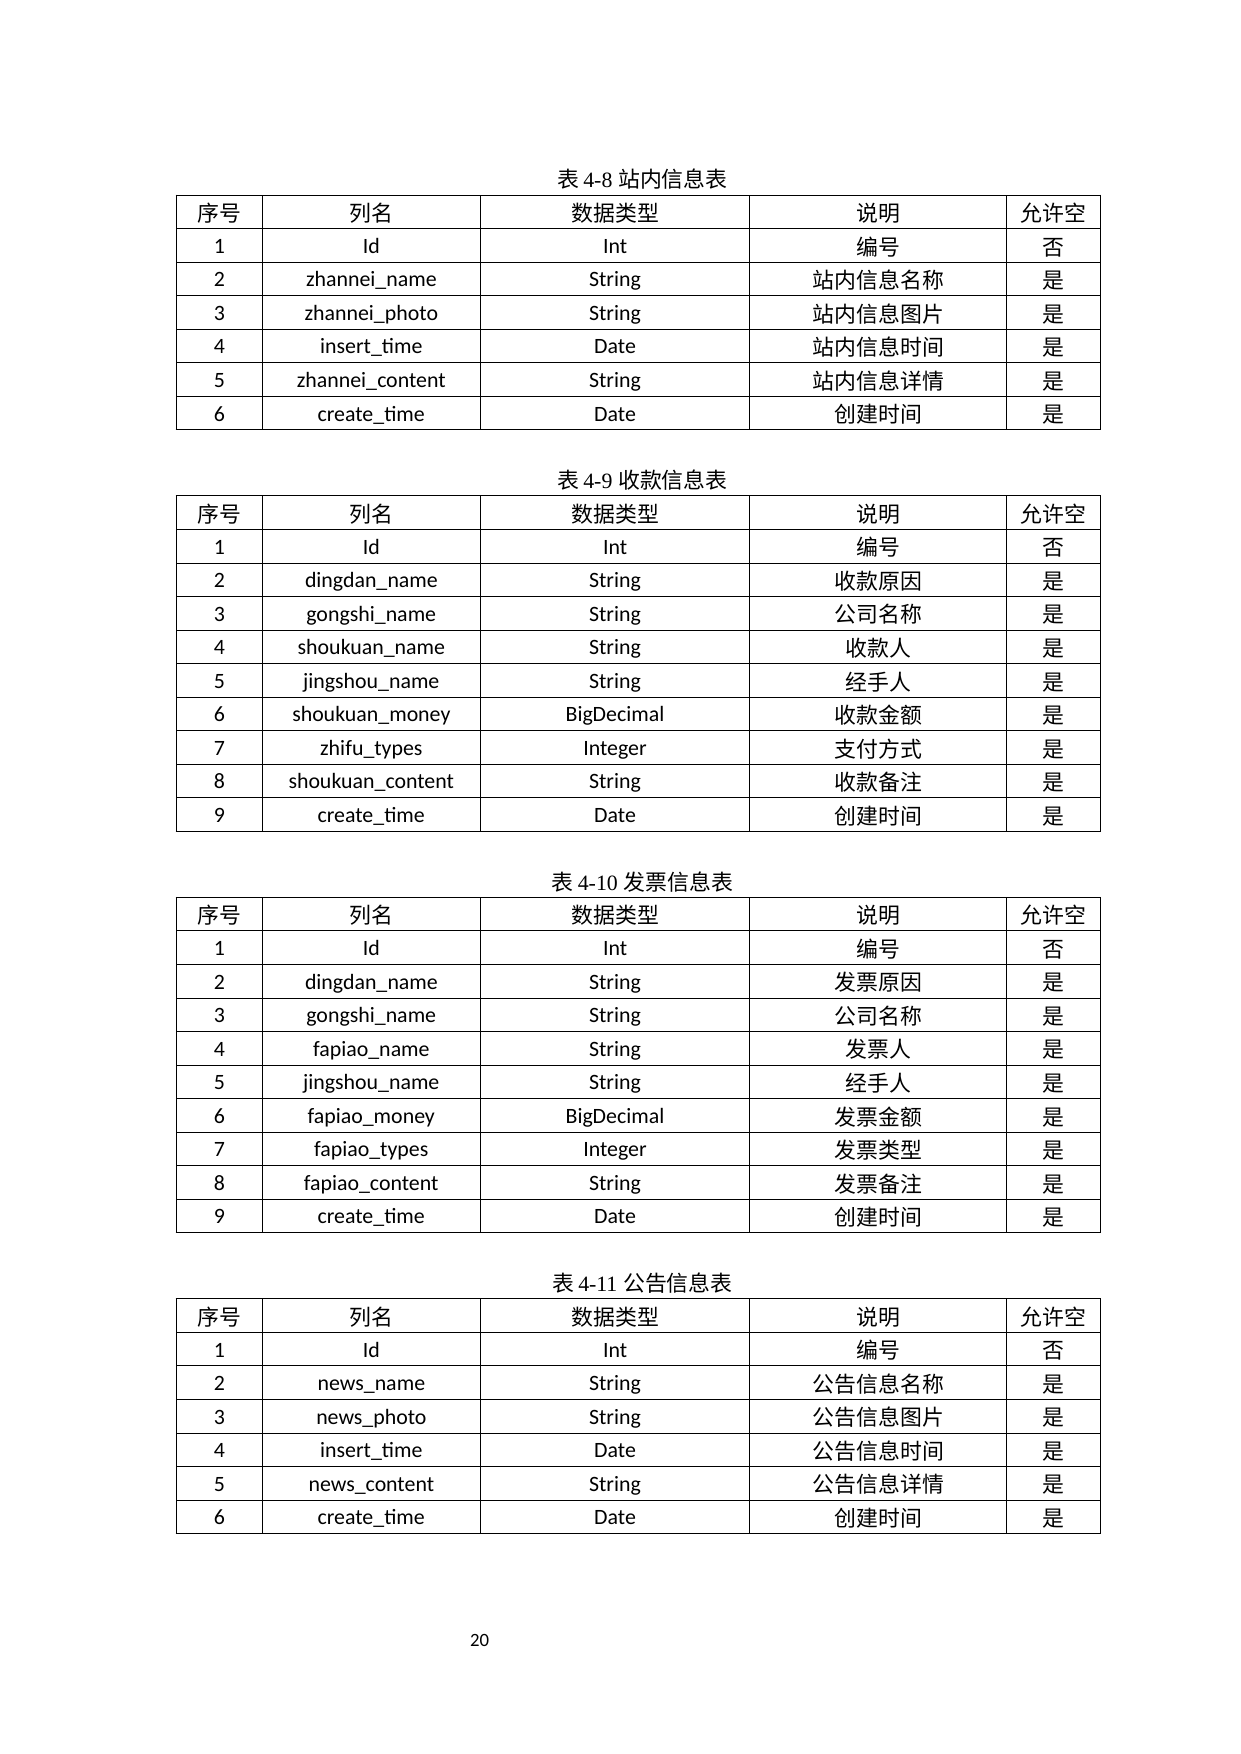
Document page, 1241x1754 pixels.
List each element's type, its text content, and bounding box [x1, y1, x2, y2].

table_cell 否 [1007, 530, 1100, 562]
table_header 数据类型 [481, 196, 749, 228]
table_cell 公告信息时间 [750, 1434, 1006, 1466]
table_cell Id [263, 931, 480, 964]
table_cell 9 [177, 798, 262, 831]
table_header 序号 [177, 1299, 262, 1332]
table_cell 是 [1007, 1467, 1100, 1499]
table_cell Integer [481, 731, 749, 764]
table_cell 创建时间 [750, 798, 1006, 831]
table_cell Date [481, 1434, 749, 1466]
table_cell 是 [1007, 330, 1100, 362]
table_cell zhannei_name [263, 263, 480, 295]
table_cell fapiao_money [263, 1099, 480, 1132]
table_cell fapiao_content [263, 1166, 480, 1199]
table_cell 2 [177, 263, 262, 295]
table_cell Date [481, 397, 749, 429]
table_cell String [481, 296, 749, 329]
table_cell 站内信息名称 [750, 263, 1006, 295]
table_cell 是 [1007, 397, 1100, 429]
table_cell Id [263, 530, 480, 562]
table_cell 是 [1007, 631, 1100, 663]
table_cell dingdan_name [263, 965, 480, 997]
text 表4-11 公告信息表 [187, 1266, 1053, 1298]
table_cell 是 [1007, 798, 1100, 831]
table_cell 是 [1007, 698, 1100, 730]
table_cell fapiao_name [263, 1032, 480, 1064]
table_cell Int [481, 1333, 749, 1365]
table_cell gongshi_name [263, 597, 480, 629]
table_cell 收款原因 [750, 564, 1006, 596]
text 表4-10 发票信息表 [187, 864, 1053, 897]
table_header 列名 [263, 1299, 480, 1332]
table_cell 编号 [750, 530, 1006, 562]
table_cell shoukuan_money [263, 698, 480, 730]
table_cell 创建时间 [750, 1501, 1006, 1533]
table_cell create_time [263, 1501, 480, 1533]
table_cell 8 [177, 1166, 262, 1199]
table_cell 否 [1007, 1333, 1100, 1365]
table_header 数据类型 [481, 1299, 749, 1332]
table_header 允许空 [1007, 196, 1100, 228]
table_cell Date [481, 798, 749, 831]
table_cell 是 [1007, 1133, 1100, 1165]
table_header 序号 [177, 496, 262, 529]
text 表4-8 站内信息表 [187, 162, 1053, 194]
table_cell Id [263, 229, 480, 262]
table_cell insert_time [263, 1434, 480, 1466]
table_cell 发票原因 [750, 965, 1006, 997]
table_header 说明 [750, 496, 1006, 529]
table_cell 6 [177, 397, 262, 429]
table_cell jingshou_name [263, 664, 480, 697]
table_cell 8 [177, 765, 262, 797]
table_cell 5 [177, 1467, 262, 1499]
table_cell 编号 [750, 229, 1006, 262]
table_cell create_time [263, 1200, 480, 1232]
table_cell 创建时间 [750, 397, 1006, 429]
table_cell Int [481, 229, 749, 262]
table_cell 否 [1007, 931, 1100, 964]
table_header 说明 [750, 898, 1006, 930]
table_cell String [481, 965, 749, 997]
table_cell zhannei_photo [263, 296, 480, 329]
table_cell String [481, 1366, 749, 1399]
table_cell 是 [1007, 664, 1100, 697]
table_cell String [481, 263, 749, 295]
table_cell 是 [1007, 263, 1100, 295]
table_header 数据类型 [481, 496, 749, 529]
table_cell String [481, 564, 749, 596]
table_cell String [481, 631, 749, 663]
table_cell String [481, 1400, 749, 1432]
table_header 序号 [177, 898, 262, 930]
table_cell 是 [1007, 1166, 1100, 1199]
table_cell 2 [177, 965, 262, 997]
table_header 序号 [177, 196, 262, 228]
table_cell zhifu_types [263, 731, 480, 764]
table_header 允许空 [1007, 1299, 1100, 1332]
table_cell 4 [177, 330, 262, 362]
table_cell 否 [1007, 229, 1100, 262]
table_header 数据类型 [481, 898, 749, 930]
table_cell 1 [177, 931, 262, 964]
table_header 列名 [263, 898, 480, 930]
table_cell 是 [1007, 999, 1100, 1031]
table_cell 3 [177, 1400, 262, 1432]
table_cell 是 [1007, 1066, 1100, 1098]
table_cell 7 [177, 1133, 262, 1165]
table_header 说明 [750, 196, 1006, 228]
table_cell Date [481, 330, 749, 362]
table_cell 2 [177, 1366, 262, 1399]
table_cell zhannei_content [263, 363, 480, 396]
table_cell news_name [263, 1366, 480, 1399]
table_header 允许空 [1007, 496, 1100, 529]
table_header 列名 [263, 496, 480, 529]
table_cell 3 [177, 999, 262, 1031]
table_cell 是 [1007, 1400, 1100, 1432]
table_cell 经手人 [750, 664, 1006, 697]
table_cell 是 [1007, 296, 1100, 329]
table_cell create_time [263, 397, 480, 429]
table_cell shoukuan_name [263, 631, 480, 663]
table_cell 站内信息时间 [750, 330, 1006, 362]
table_cell 公告信息图片 [750, 1400, 1006, 1432]
table_cell 收款人 [750, 631, 1006, 663]
table_cell 公告信息详情 [750, 1467, 1006, 1499]
table_cell 公司名称 [750, 999, 1006, 1031]
table_cell Int [481, 530, 749, 562]
table_cell 5 [177, 1066, 262, 1098]
table_cell String [481, 765, 749, 797]
table_cell 编号 [750, 931, 1006, 964]
table_cell 是 [1007, 965, 1100, 997]
table_cell 5 [177, 363, 262, 396]
table_header 列名 [263, 196, 480, 228]
table_cell 发票人 [750, 1032, 1006, 1064]
table_cell 是 [1007, 1434, 1100, 1466]
table_cell 收款备注 [750, 765, 1006, 797]
table_cell 6 [177, 698, 262, 730]
table_cell 支付方式 [750, 731, 1006, 764]
table_cell 创建时间 [750, 1200, 1006, 1232]
table_cell String [481, 1066, 749, 1098]
table_cell 2 [177, 564, 262, 596]
table_cell Date [481, 1501, 749, 1533]
table_cell jingshou_name [263, 1066, 480, 1098]
table_cell 是 [1007, 731, 1100, 764]
table_cell 是 [1007, 1501, 1100, 1533]
table_cell Int [481, 931, 749, 964]
table_cell news_photo [263, 1400, 480, 1432]
table_cell 5 [177, 664, 262, 697]
table_cell 编号 [750, 1333, 1006, 1365]
table_cell Date [481, 1200, 749, 1232]
table_cell 6 [177, 1501, 262, 1533]
table_cell String [481, 1166, 749, 1199]
table_cell 是 [1007, 1032, 1100, 1064]
table_cell 4 [177, 631, 262, 663]
table_cell 4 [177, 1032, 262, 1064]
table_cell 3 [177, 597, 262, 629]
table_cell String [481, 363, 749, 396]
table_cell 1 [177, 1333, 262, 1365]
table_cell dingdan_name [263, 564, 480, 596]
table_cell 3 [177, 296, 262, 329]
table_cell 9 [177, 1200, 262, 1232]
table_cell 是 [1007, 1099, 1100, 1132]
table_cell 是 [1007, 765, 1100, 797]
table_cell 是 [1007, 1200, 1100, 1232]
table_cell Integer [481, 1133, 749, 1165]
text 表4-9 收款信息表 [187, 463, 1053, 495]
table_header 说明 [750, 1299, 1006, 1332]
table_cell 站内信息图片 [750, 296, 1006, 329]
table_cell 发票金额 [750, 1099, 1006, 1132]
table_cell 发票备注 [750, 1166, 1006, 1199]
table_cell String [481, 999, 749, 1031]
table_cell 1 [177, 530, 262, 562]
table_cell 站内信息详情 [750, 363, 1006, 396]
table_cell fapiao_types [263, 1133, 480, 1165]
table_cell shoukuan_content [263, 765, 480, 797]
table_cell String [481, 1467, 749, 1499]
table_cell 公司名称 [750, 597, 1006, 629]
table_cell BigDecimal [481, 1099, 749, 1132]
table_cell 经手人 [750, 1066, 1006, 1098]
table_cell 收款金额 [750, 698, 1006, 730]
table_cell gongshi_name [263, 999, 480, 1031]
table_cell 7 [177, 731, 262, 764]
table_cell 4 [177, 1434, 262, 1466]
table_header 允许空 [1007, 898, 1100, 930]
table_cell 公告信息名称 [750, 1366, 1006, 1399]
table_cell 6 [177, 1099, 262, 1132]
table_cell BigDecimal [481, 698, 749, 730]
table_cell Id [263, 1333, 480, 1365]
table_cell String [481, 1032, 749, 1064]
table_cell 是 [1007, 597, 1100, 629]
table_cell 发票类型 [750, 1133, 1006, 1165]
table_cell 1 [177, 229, 262, 262]
table_cell String [481, 664, 749, 697]
table_cell String [481, 597, 749, 629]
table_cell 是 [1007, 564, 1100, 596]
table_cell news_content [263, 1467, 480, 1499]
table_cell 是 [1007, 1366, 1100, 1399]
table_cell insert_time [263, 330, 480, 362]
table_cell create_time [263, 798, 480, 831]
table_cell 是 [1007, 363, 1100, 396]
